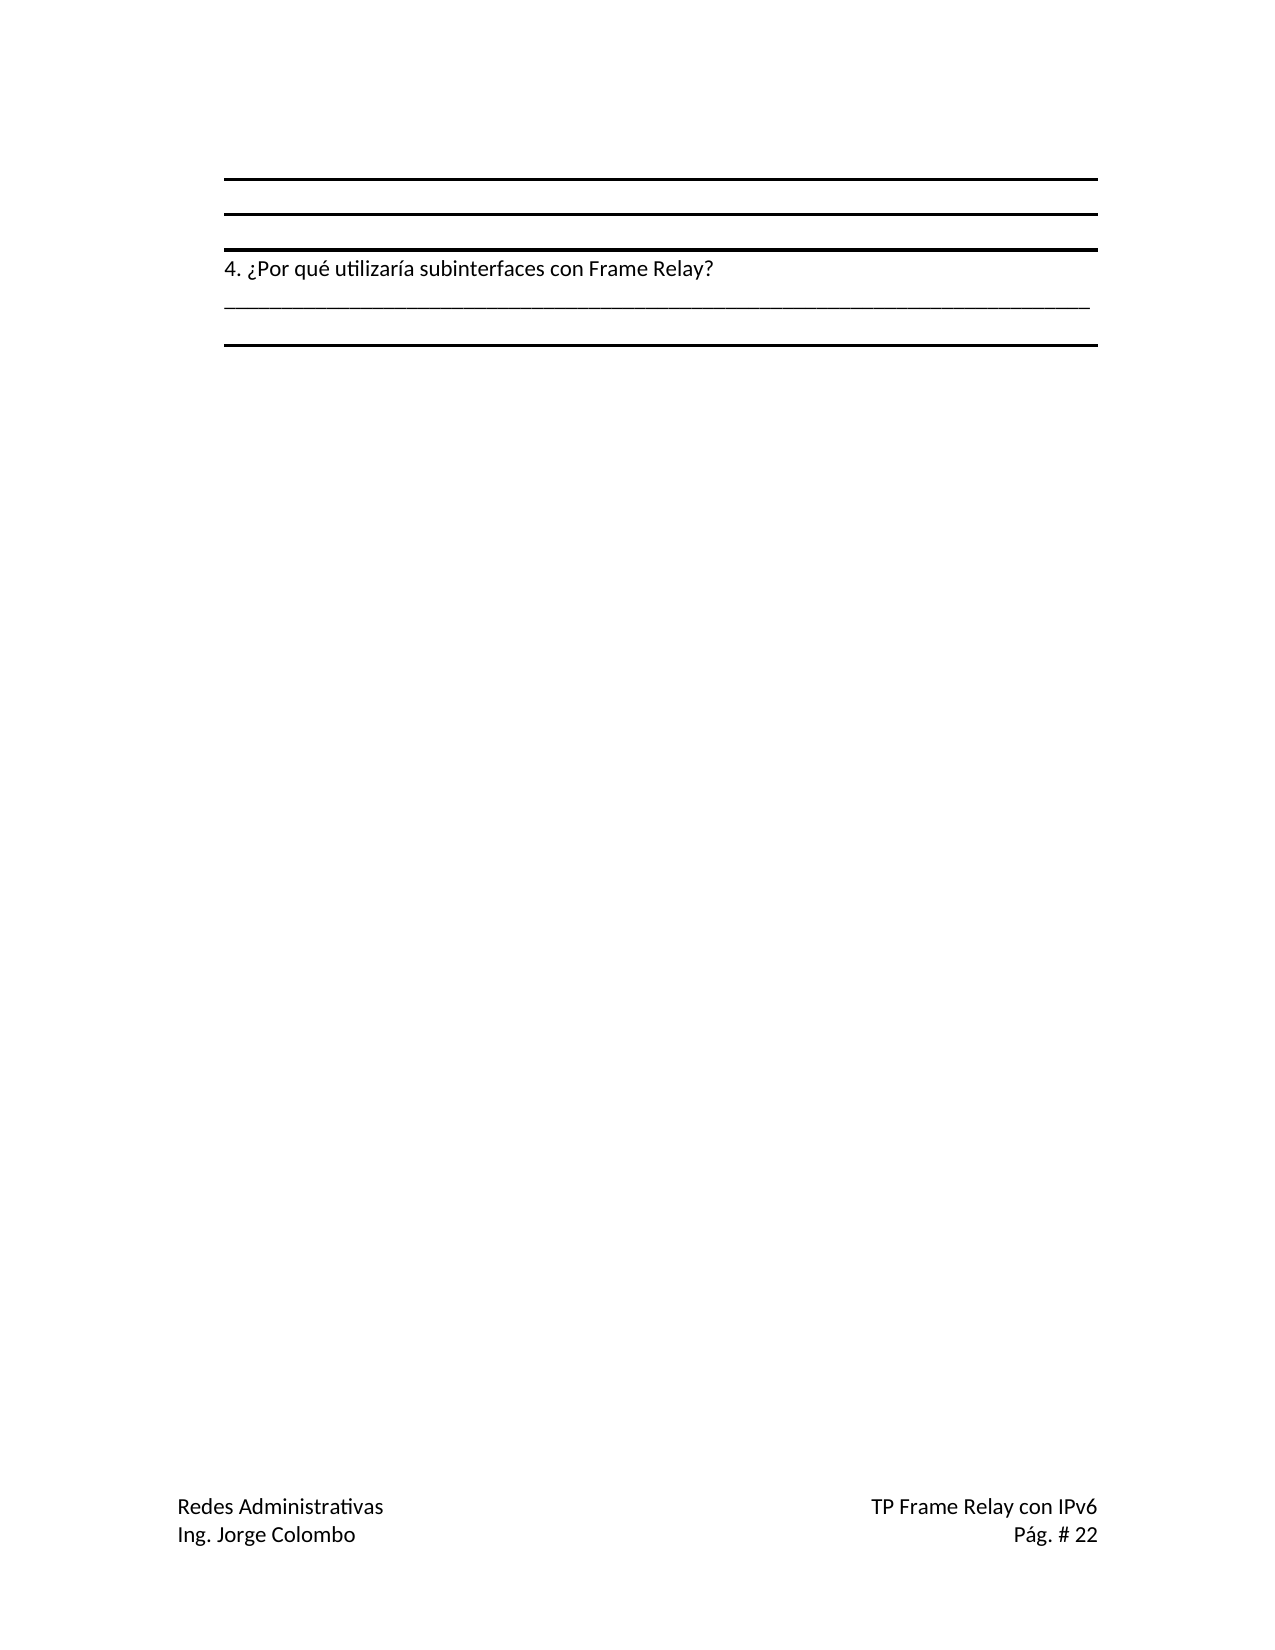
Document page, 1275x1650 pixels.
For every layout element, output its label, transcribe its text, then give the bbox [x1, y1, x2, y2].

text 4. ¿Por qué utilizaría subinterfaces con Frame Relay? ____________________________________________________________________________ [224, 254, 1098, 312]
